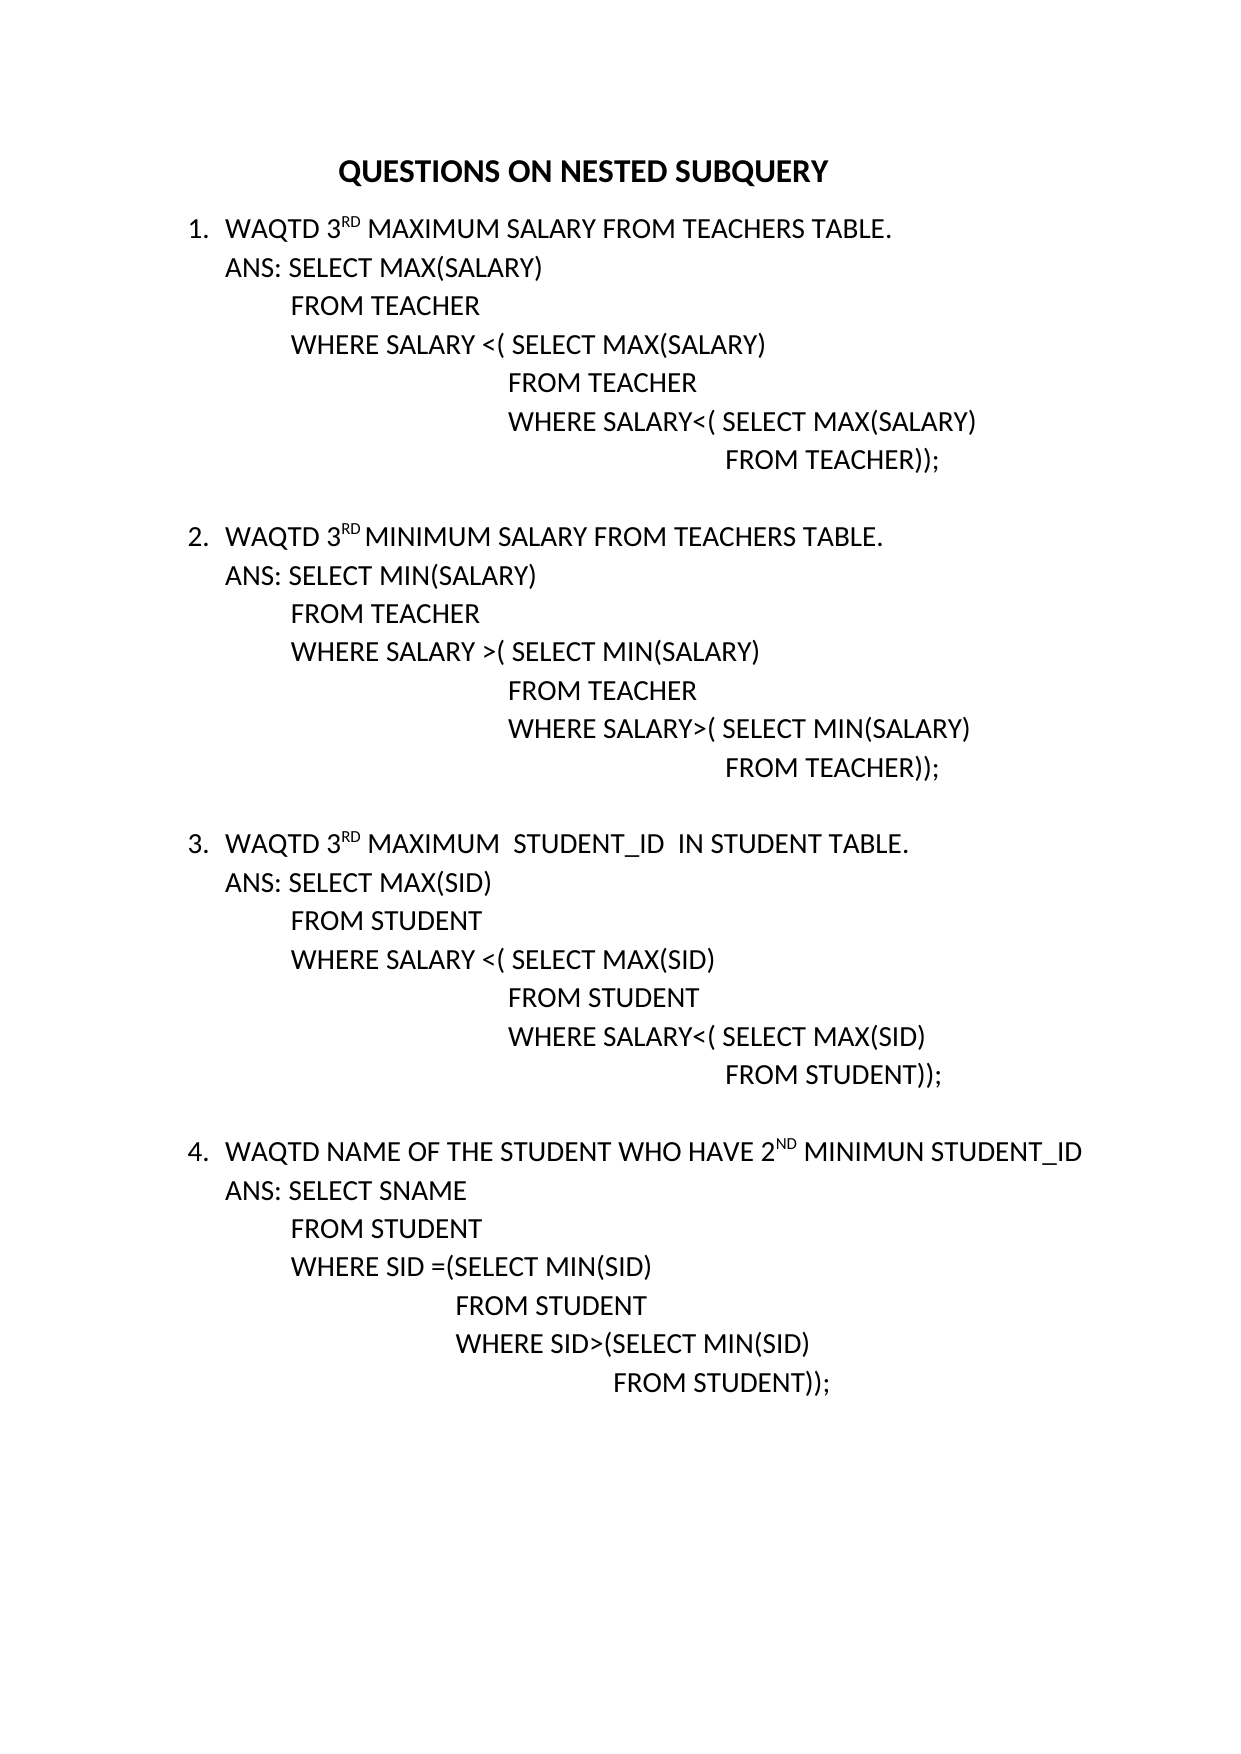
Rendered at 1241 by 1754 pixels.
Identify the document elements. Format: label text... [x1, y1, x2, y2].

list FROM STUDENT [225, 1287, 1090, 1322]
list FROM TEACHER [225, 672, 1090, 707]
list FROM STUDENT [225, 902, 1090, 938]
list WHERE SALARY <( SELECT MAX(SID) [225, 941, 1090, 977]
list WHERE SALARY<( SELECT MAX(SALARY) [225, 403, 1090, 438]
list WHERE SALARY>( SELECT MIN(SALARY) [225, 710, 1090, 746]
list WAQTD 3RD MAXIMUM STUDENT_ID IN STUDENT TABLE. [187, 826, 1090, 861]
list FROM STUDENT [225, 1210, 1090, 1246]
list WHERE SALARY >( SELECT MIN(SALARY) [225, 633, 1090, 669]
list WHERE SALARY<( SELECT MAX(SID) [225, 1018, 1090, 1053]
list ANS: SELECT MIN(SALARY) [225, 557, 1090, 592]
list FROM TEACHER [225, 595, 1090, 631]
list WAQTD NAME OF THE STUDENT WHO HAVE 2ND MINIMUN STUDENT_ID [187, 1133, 1090, 1169]
list FROM STUDENT [225, 979, 1090, 1015]
list ANS: SELECT MAX(SID) [225, 864, 1090, 900]
list FROM TEACHER)); [225, 441, 1090, 477]
list FROM TEACHER [225, 287, 1090, 323]
list FROM TEACHER [225, 364, 1090, 400]
list WHERE SID>(SELECT MIN(SID) [225, 1325, 1090, 1361]
list ANS: SELECT MAX(SALARY) [225, 249, 1090, 285]
list WHERE SID =(SELECT MIN(SID) [225, 1248, 1090, 1284]
list FROM STUDENT)); [225, 1056, 1090, 1092]
text QUESTIONS ON NESTED SUBQUERY [150, 150, 1090, 191]
list FROM TEACHER)); [225, 749, 1090, 784]
list FROM STUDENT)); [225, 1364, 1090, 1399]
list WAQTD 3RD MINIMUM SALARY FROM TEACHERS TABLE. [187, 518, 1090, 554]
list WHERE SALARY <( SELECT MAX(SALARY) [225, 326, 1090, 362]
list WAQTD 3RD MAXIMUM SALARY FROM TEACHERS TABLE. [187, 211, 1090, 246]
list ANS: SELECT SNAME [225, 1172, 1090, 1207]
